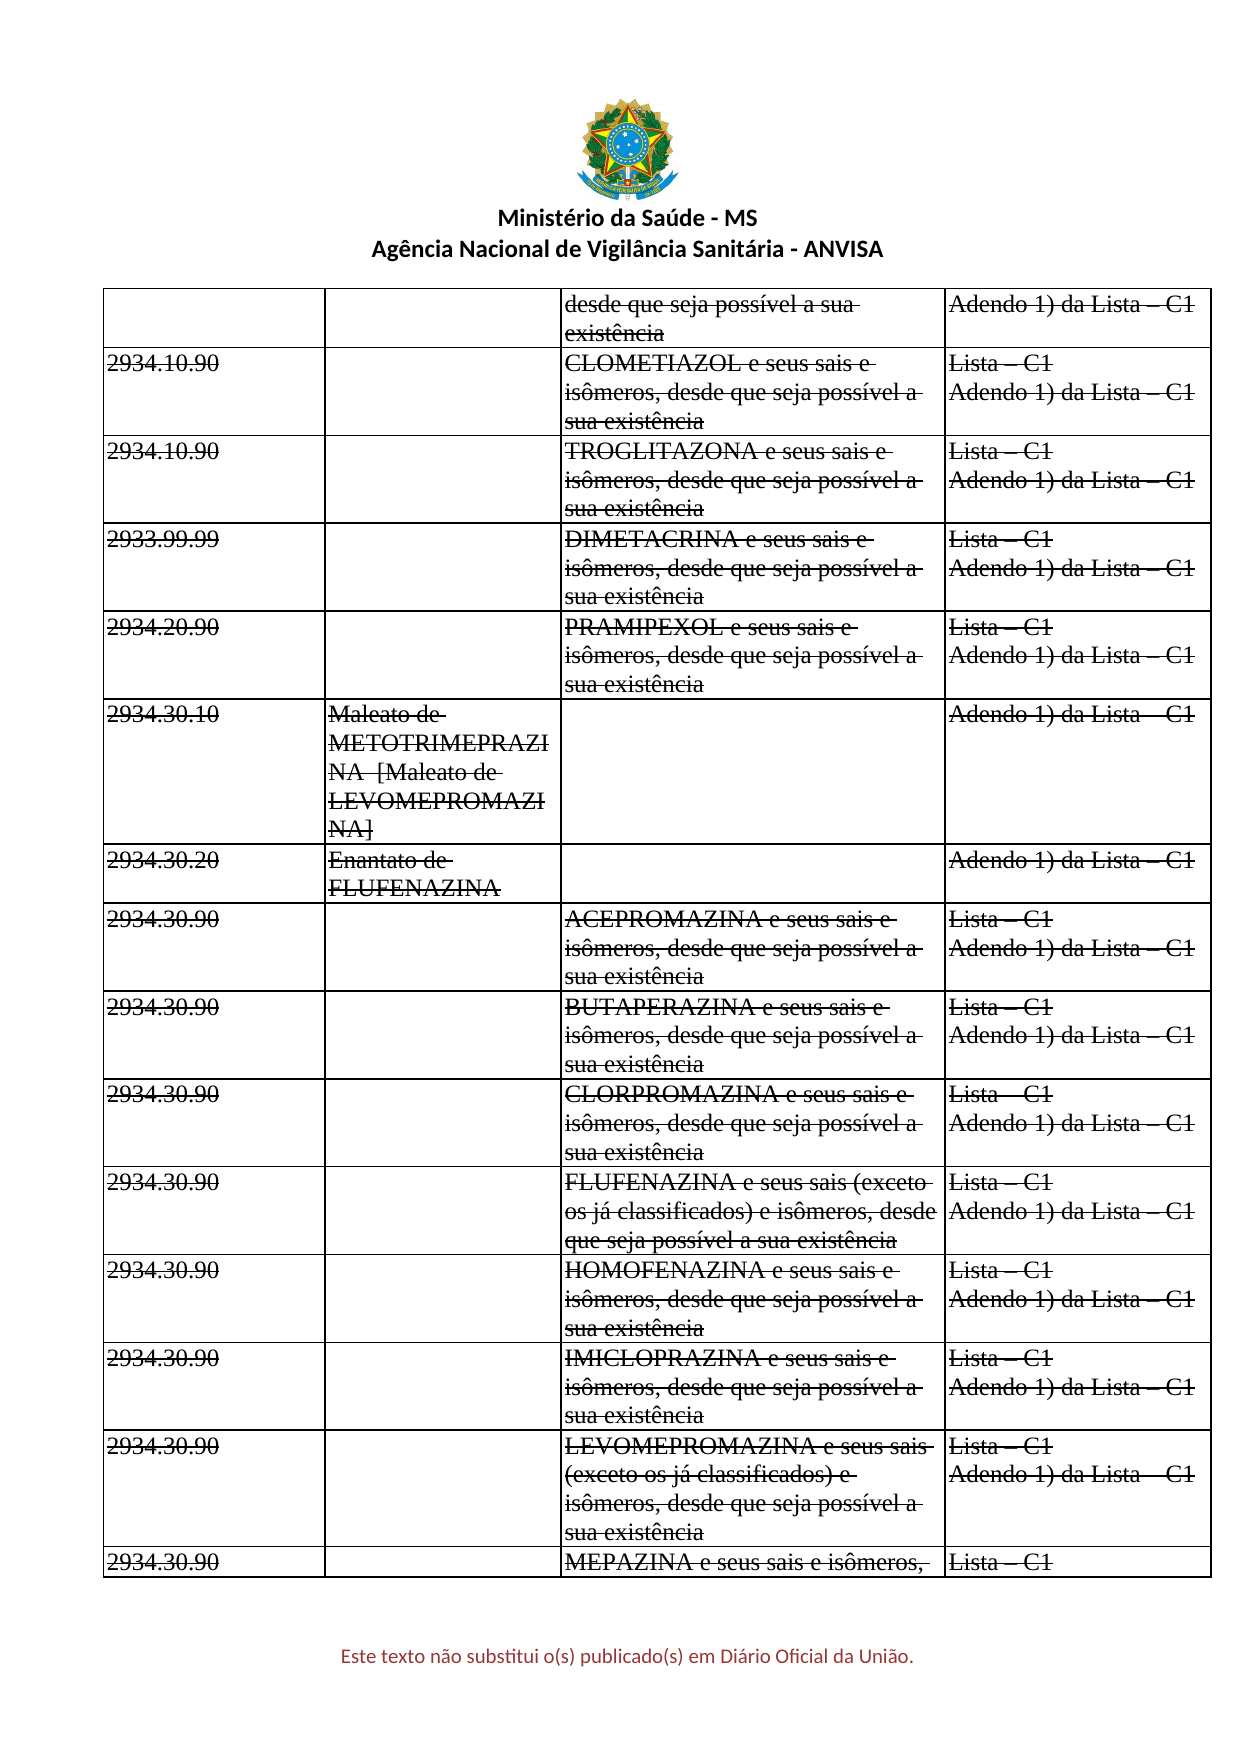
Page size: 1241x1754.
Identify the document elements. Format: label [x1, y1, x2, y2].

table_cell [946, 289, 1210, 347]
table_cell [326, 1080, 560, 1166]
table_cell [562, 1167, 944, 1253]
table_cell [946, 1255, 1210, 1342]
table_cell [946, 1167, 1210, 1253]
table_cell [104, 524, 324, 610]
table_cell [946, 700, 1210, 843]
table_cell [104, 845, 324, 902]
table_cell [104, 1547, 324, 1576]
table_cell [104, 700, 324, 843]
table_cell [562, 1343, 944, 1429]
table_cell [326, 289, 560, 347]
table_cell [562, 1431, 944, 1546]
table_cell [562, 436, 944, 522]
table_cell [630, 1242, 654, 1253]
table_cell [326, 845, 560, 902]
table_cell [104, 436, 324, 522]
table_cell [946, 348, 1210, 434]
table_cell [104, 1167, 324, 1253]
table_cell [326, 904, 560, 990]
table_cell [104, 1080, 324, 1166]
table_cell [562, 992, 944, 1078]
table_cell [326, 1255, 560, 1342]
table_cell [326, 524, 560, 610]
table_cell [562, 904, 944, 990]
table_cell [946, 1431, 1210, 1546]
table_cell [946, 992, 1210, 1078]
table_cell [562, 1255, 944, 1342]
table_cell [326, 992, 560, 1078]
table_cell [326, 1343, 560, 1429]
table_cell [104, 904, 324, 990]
picture [573, 96, 682, 203]
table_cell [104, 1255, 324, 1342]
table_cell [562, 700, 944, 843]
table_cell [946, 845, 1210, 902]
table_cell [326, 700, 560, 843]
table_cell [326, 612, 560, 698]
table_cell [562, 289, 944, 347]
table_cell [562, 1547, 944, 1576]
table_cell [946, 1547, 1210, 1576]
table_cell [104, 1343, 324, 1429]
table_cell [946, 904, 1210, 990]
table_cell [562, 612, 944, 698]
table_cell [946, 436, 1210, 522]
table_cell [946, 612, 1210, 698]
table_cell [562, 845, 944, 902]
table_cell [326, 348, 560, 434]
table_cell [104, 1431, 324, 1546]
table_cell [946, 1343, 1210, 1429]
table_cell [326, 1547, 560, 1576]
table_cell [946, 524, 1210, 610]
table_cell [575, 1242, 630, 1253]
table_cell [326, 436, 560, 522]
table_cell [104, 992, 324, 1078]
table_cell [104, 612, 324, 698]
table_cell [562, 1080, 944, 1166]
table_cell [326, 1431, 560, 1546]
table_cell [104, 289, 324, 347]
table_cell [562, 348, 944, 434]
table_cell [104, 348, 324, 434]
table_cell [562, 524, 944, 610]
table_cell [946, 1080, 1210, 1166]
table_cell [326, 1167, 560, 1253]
